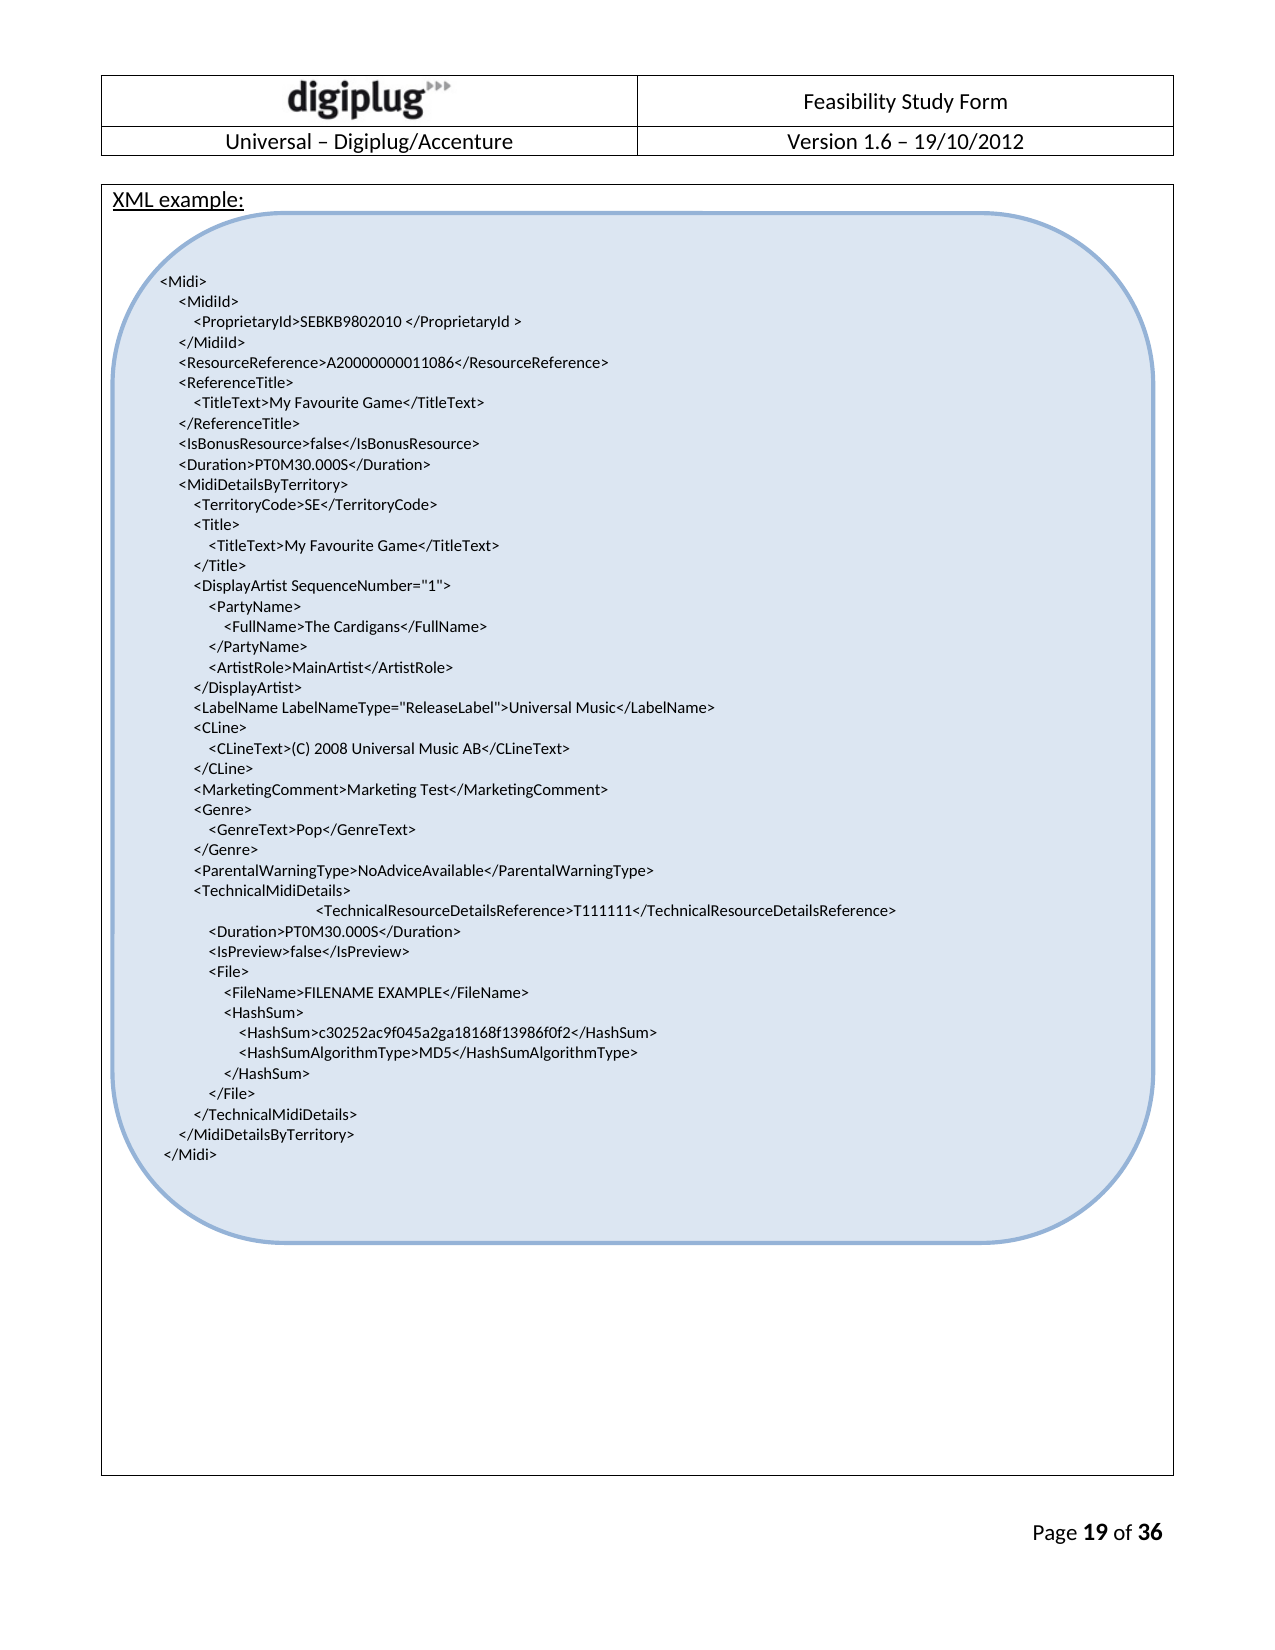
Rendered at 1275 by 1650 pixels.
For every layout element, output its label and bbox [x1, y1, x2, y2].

picture [281, 76, 457, 126]
table_cell [102, 185, 1173, 1475]
